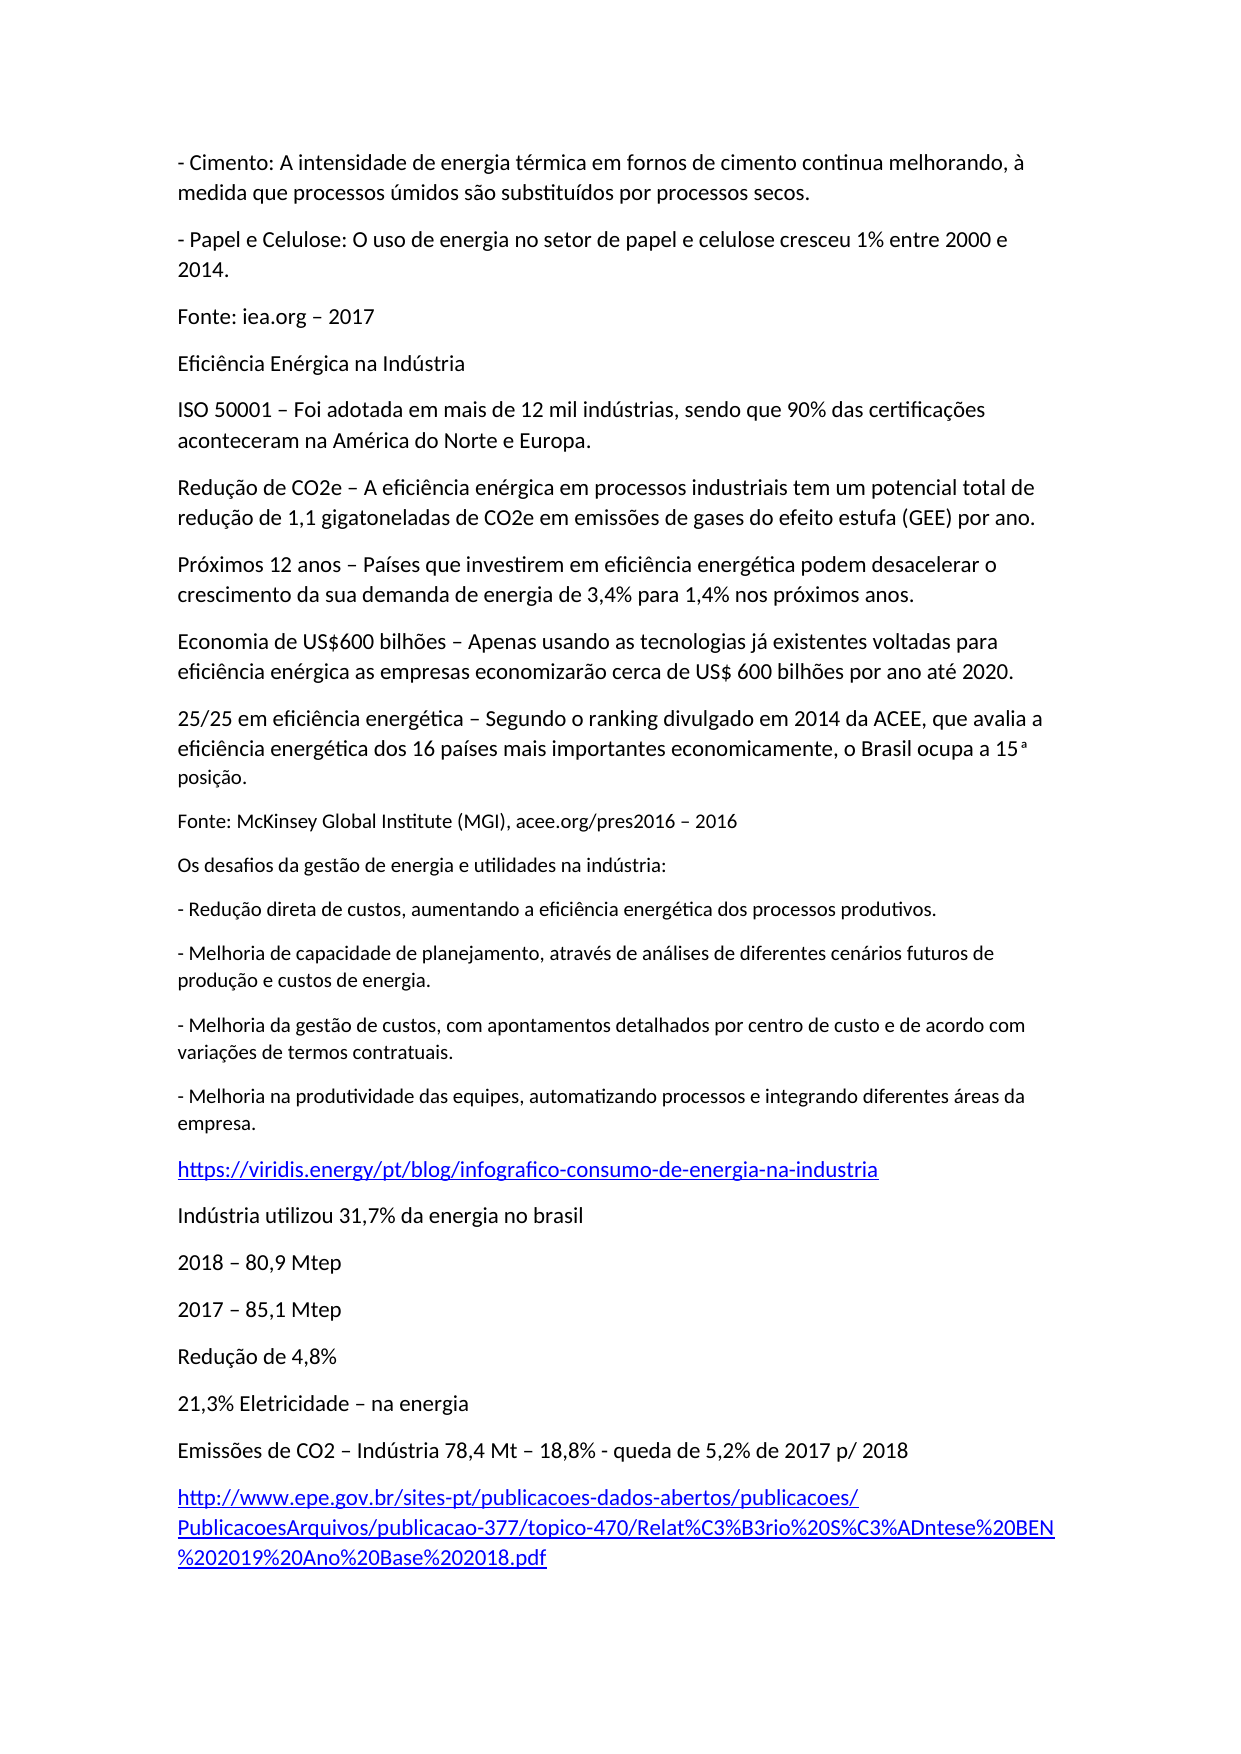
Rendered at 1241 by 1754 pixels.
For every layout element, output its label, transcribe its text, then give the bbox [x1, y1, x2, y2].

text - Redução direta de custos, aumentando a eficiência energética dos processos produtivos. [177, 896, 1063, 922]
text Redução de 4,8% [177, 1342, 1063, 1370]
text ISO 50001 – Foi adotada em mais de 12 mil indústrias, sendo que 90% das certificações aconteceram na América do Norte e Europa. [177, 396, 1063, 454]
text Fonte: McKinsey Global Institute (MGI), acee.org/pres2016 – 2016 [177, 808, 1063, 833]
text 21,3% Eletricidade – na energia [177, 1389, 1063, 1417]
text - Melhoria da gestão de custos, com apontamentos detalhados por centro de custo e de acordo com variações de termos contratuais. [177, 1012, 1063, 1064]
text Economia de US$600 bilhões – Apenas usando as tecnologias já existentes voltadas para eficiência enérgica as empresas economizarão cerca de US$ 600 bilhões por ano até 2020. [177, 627, 1063, 685]
text - Cimento: A intensidade de energia térmica em fornos de cimento continua melhorando, à medida que processos úmidos são substituídos por processos secos. [177, 148, 1063, 206]
text Próximos 12 anos – Países que investirem em eficiência energética podem desacelerar o crescimento da sua demanda de energia de 3,4% para 1,4% nos próximos anos. [177, 550, 1063, 608]
text http://www.epe.gov.br/sites-pt/publicacoes-dados-abertos/publicacoes/PublicacoesArquivos/publicacao-377/topico-470/Relat%C3%B3rio%20S%C3%ADntese%20BEN%202019%20Ano%20Base%202018.pdf [177, 1483, 1063, 1571]
text 25/25 em eficiência energética – Segundo o ranking divulgado em 2014 da ACEE, que avalia a eficiência energética dos 16 países mais importantes economicamente, o Brasil ocupa a 15ª posição. [177, 704, 1063, 789]
text Fonte: iea.org – 2017 [177, 302, 1063, 330]
text - Melhoria na produtividade das equipes, automatizando processos e integrando diferentes áreas da empresa. [177, 1083, 1063, 1136]
text Eficiência Enérgica na Indústria [177, 349, 1063, 377]
text https://viridis.energy/pt/blog/infografico-consumo-de-energia-na-industria [177, 1155, 1063, 1183]
text 2017 – 85,1 Mtep [177, 1295, 1063, 1323]
text - Melhoria de capacidade de planejamento, através de análises de diferentes cenários futuros de produção e custos de energia. [177, 940, 1063, 993]
text Emissões de CO2 – Indústria 78,4 Mt – 18,8% - queda de 5,2% de 2017 p/ 2018 [177, 1436, 1063, 1464]
text 2018 – 80,9 Mtep [177, 1248, 1063, 1276]
text - Papel e Celulose: O uso de energia no setor de papel e celulose cresceu 1% entre 2000 e 2014. [177, 225, 1063, 283]
text Indústria utilizou 31,7% da energia no brasil [177, 1202, 1063, 1229]
text Os desafios da gestão de energia e utilidades na indústria: [177, 852, 1063, 878]
text Redução de CO2e – A eficiência enérgica em processos industriais tem um potencial total de redução de 1,1 gigatoneladas de CO2e em emissões de gases do efeito estufa (GEE) por ano. [177, 473, 1063, 531]
